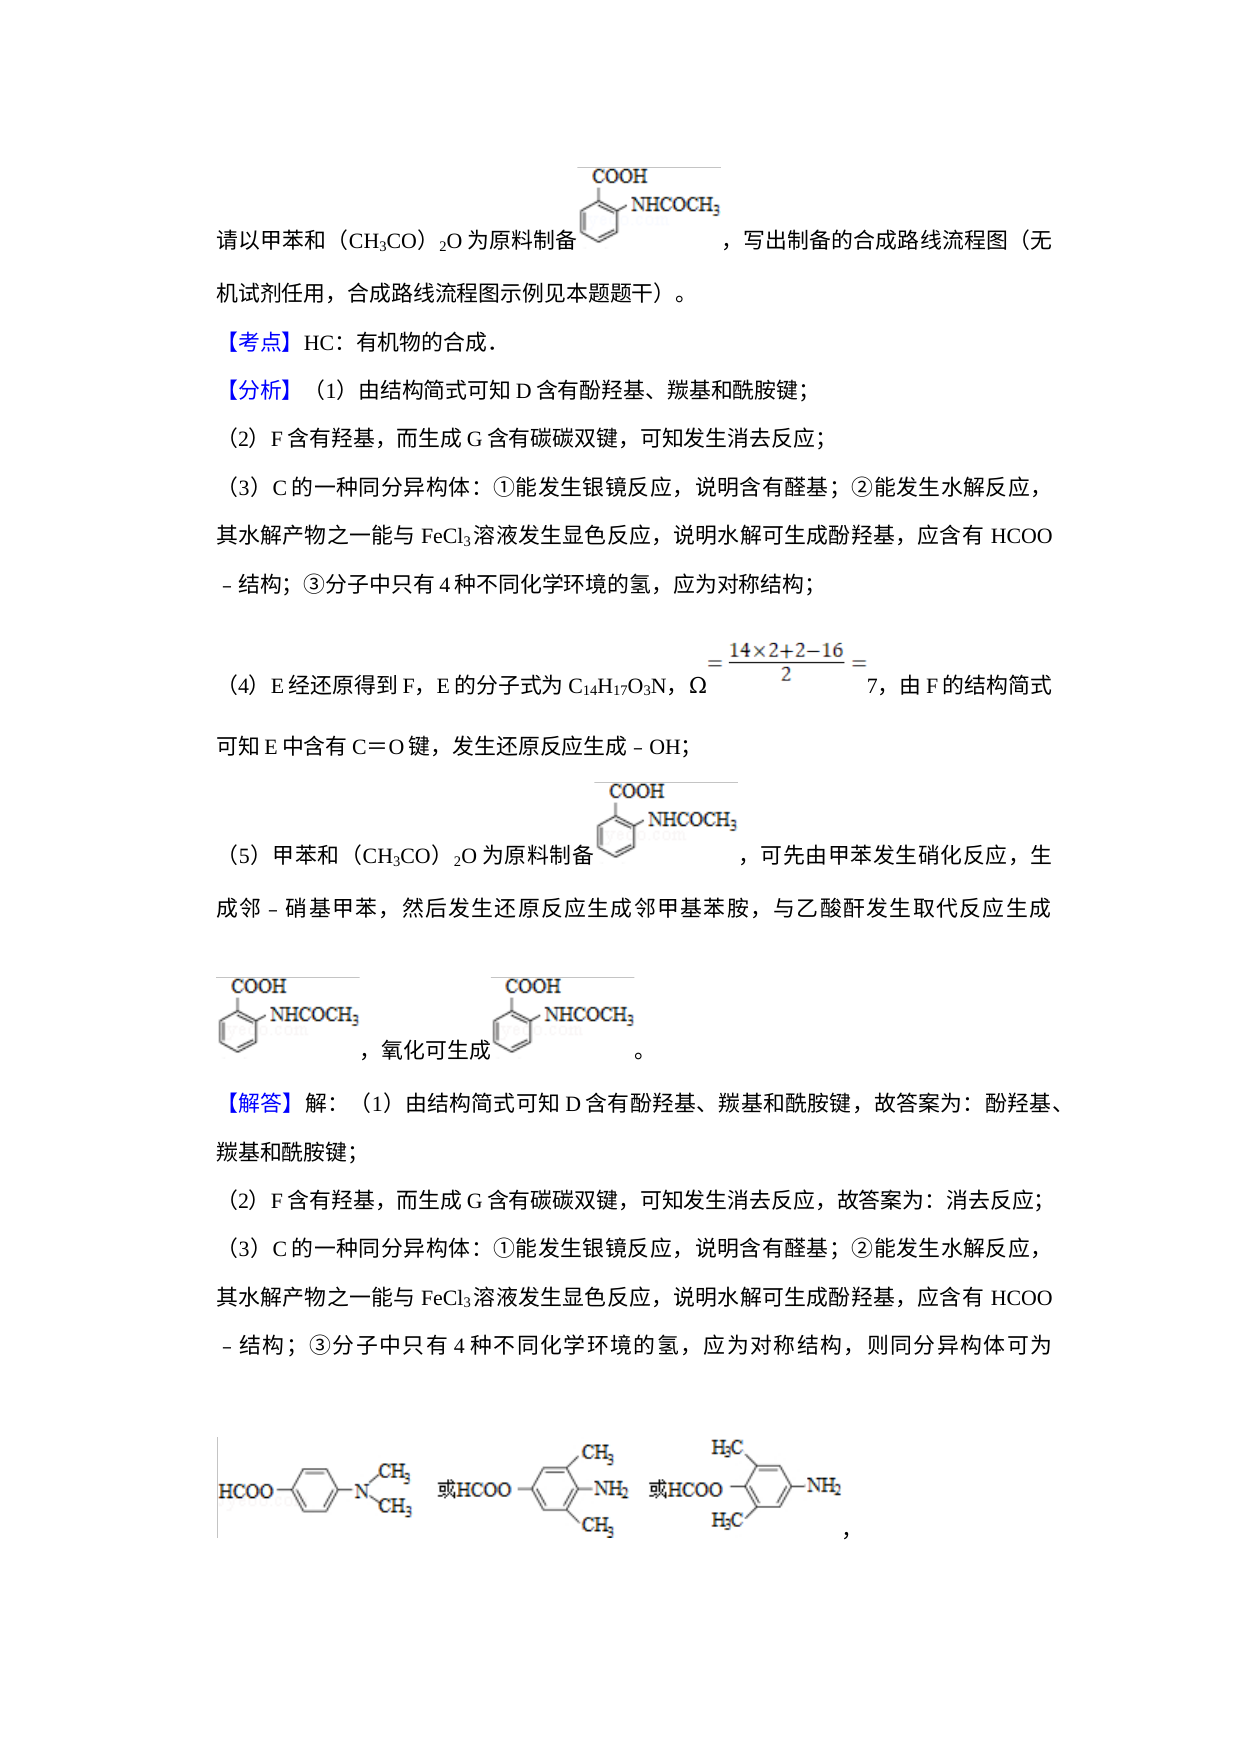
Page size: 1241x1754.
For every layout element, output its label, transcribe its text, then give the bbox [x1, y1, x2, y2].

picture [594, 781, 738, 864]
text 【考点】HC：有机物的合成．菁优网版权所有 [216, 324, 1053, 357]
text 请以甲苯和（CH3CO）2O为原料制备，写出制备的合成路线流程图（无机试剂任用，合成路线流程图示例见本题题干）。 [216, 162, 1053, 308]
picture [577, 166, 721, 249]
picture [216, 1437, 842, 1538]
text （2）F含有羟基，而生成G含有碳碳双键，可知发生消去反应； [216, 421, 1053, 453]
text （3）C的一种同分异构体：①能发生银镜反应，说明含有醛基；②能发生水解反应，其水解产物之一能与FeCl3溶液发生显色反应，说明水解可生成酚羟基，应含有HCOO﹣结构；③分子中只有4种不同化学环境的氢，应为对称结构，则同分异构体可为， [216, 1231, 1053, 1556]
text （3）C的一种同分异构体：①能发生银镜反应，说明含有醛基；②能发生水解反应，其水解产物之一能与FeCl3溶液发生显色反应，说明水解可生成酚羟基，应含有HCOO﹣结构；③分子中只有4种不同化学环境的氢，应为对称结构； [216, 469, 1053, 599]
text （5）甲苯和（CH3CO）2O为原料制备，可先由甲苯发生硝化反应，生成邻﹣硝基甲苯，然后发生还原反应生成邻甲基苯胺，与乙酸酐发生取代反应生成，氧化可生成。 [216, 777, 1053, 1069]
text （2）F含有羟基，而生成G含有碳碳双键，可知发生消去反应，故答案为：消去反应； [216, 1182, 1053, 1215]
picture [216, 976, 360, 1059]
text （4）E经还原得到F，E的分子式为C14H17O3N，Ω7，由F的结构简式可知E中含有C＝O键，发生还原反应生成﹣OH； [216, 615, 1053, 761]
picture [707, 627, 867, 694]
text 【分析】（1）由结构简式可知D含有酚羟基、羰基和酰胺键； [216, 372, 1053, 405]
picture [490, 976, 635, 1059]
text 【解答】解：（1）由结构简式可知D含有酚羟基、羰基和酰胺键，故答案为：酚羟基、羰基和酰胺键； [216, 1085, 1053, 1167]
